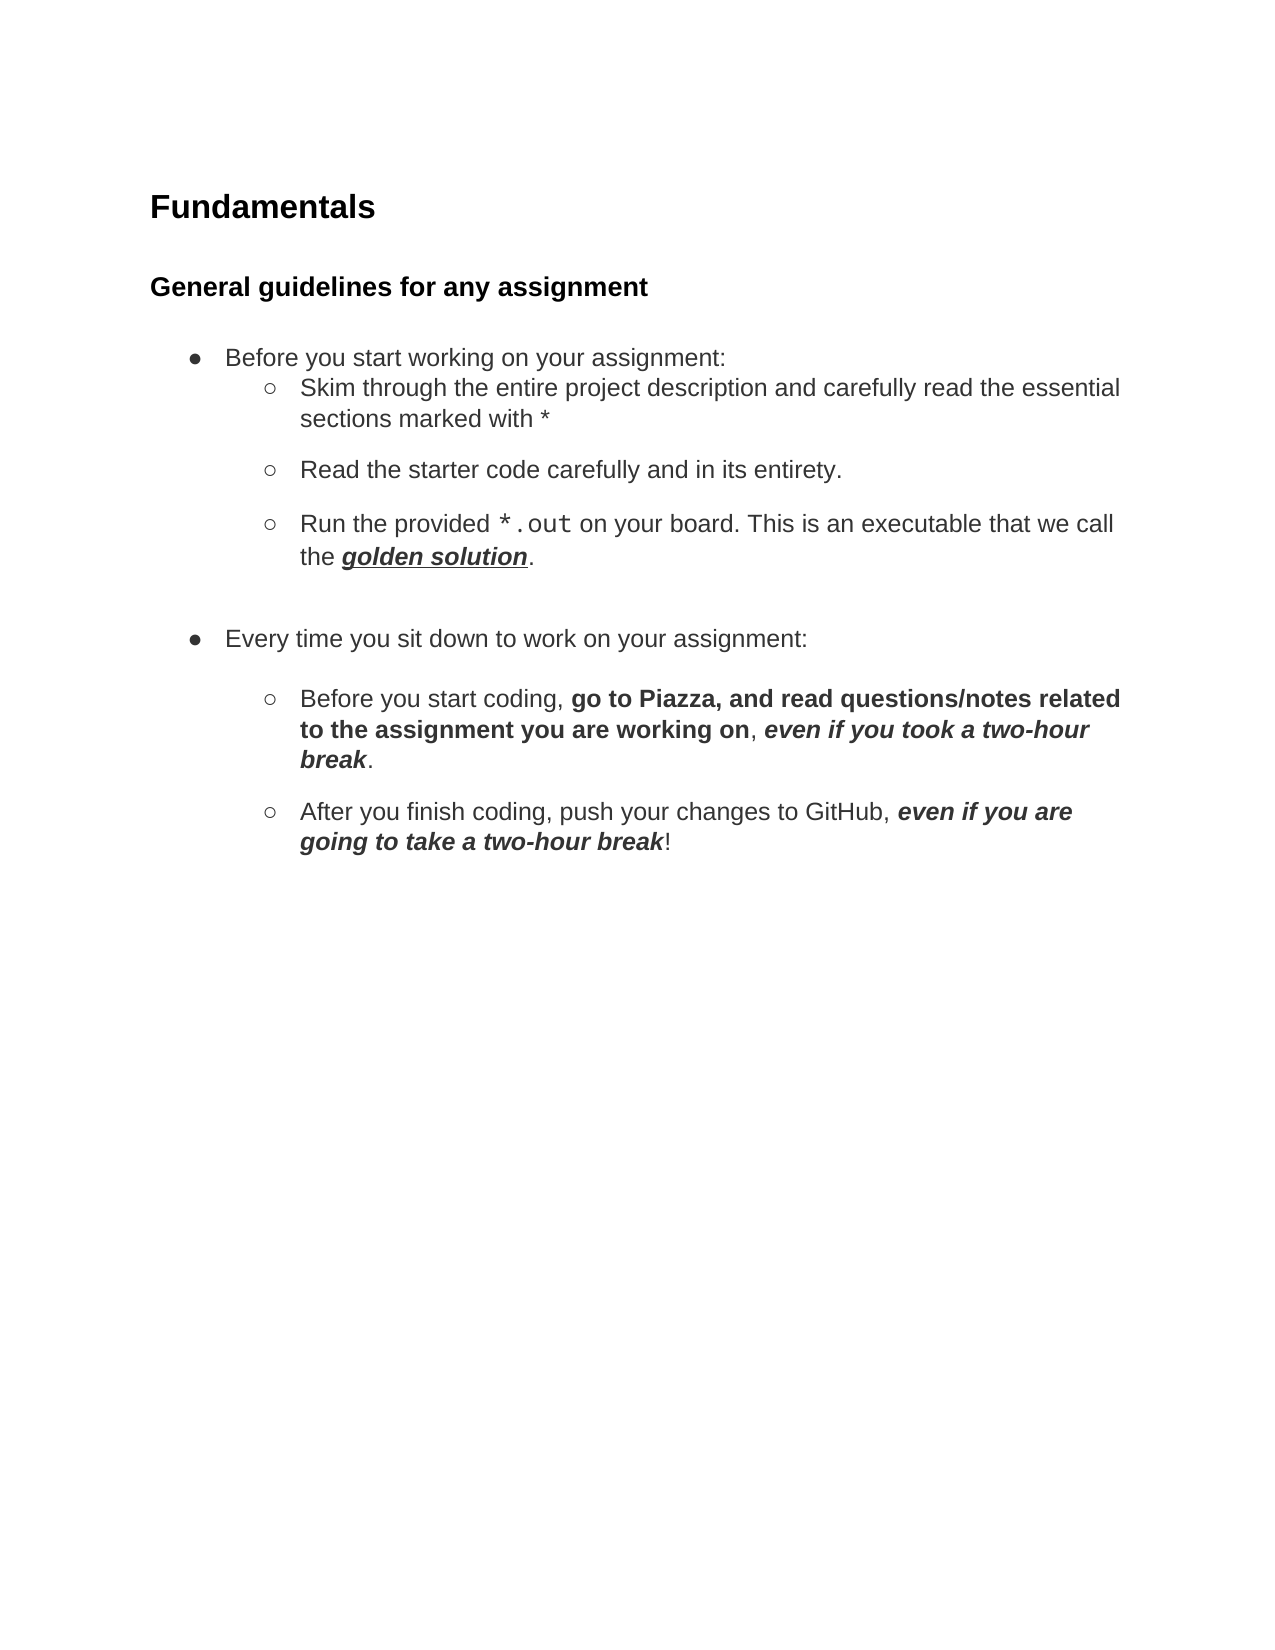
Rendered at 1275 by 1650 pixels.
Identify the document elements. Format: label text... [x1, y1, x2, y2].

subtitle Fundamentals [150, 187, 1125, 226]
list Run the provided *.out on your board. This is an executable that we call the golden solution. [262, 506, 1125, 571]
list Every time you sit down to work on your assignment: [187, 623, 1125, 652]
list After you finish coding, push your changes to GitHub, even if you are going to take a two-hour break! [262, 796, 1125, 856]
subtitle General guidelines for any assignment [150, 271, 1125, 338]
list Before you start coding, go to Piazza, and read questions/notes related to the assignment you are working on, even if you took a two-hour break. [262, 684, 1125, 774]
list Skim through the entire project description and carefully read the essential sections marked with * [262, 373, 1125, 432]
list Before you start working on your assignment: [187, 343, 1125, 372]
list Read the starter code carefully and in its entirety. [262, 455, 1125, 484]
